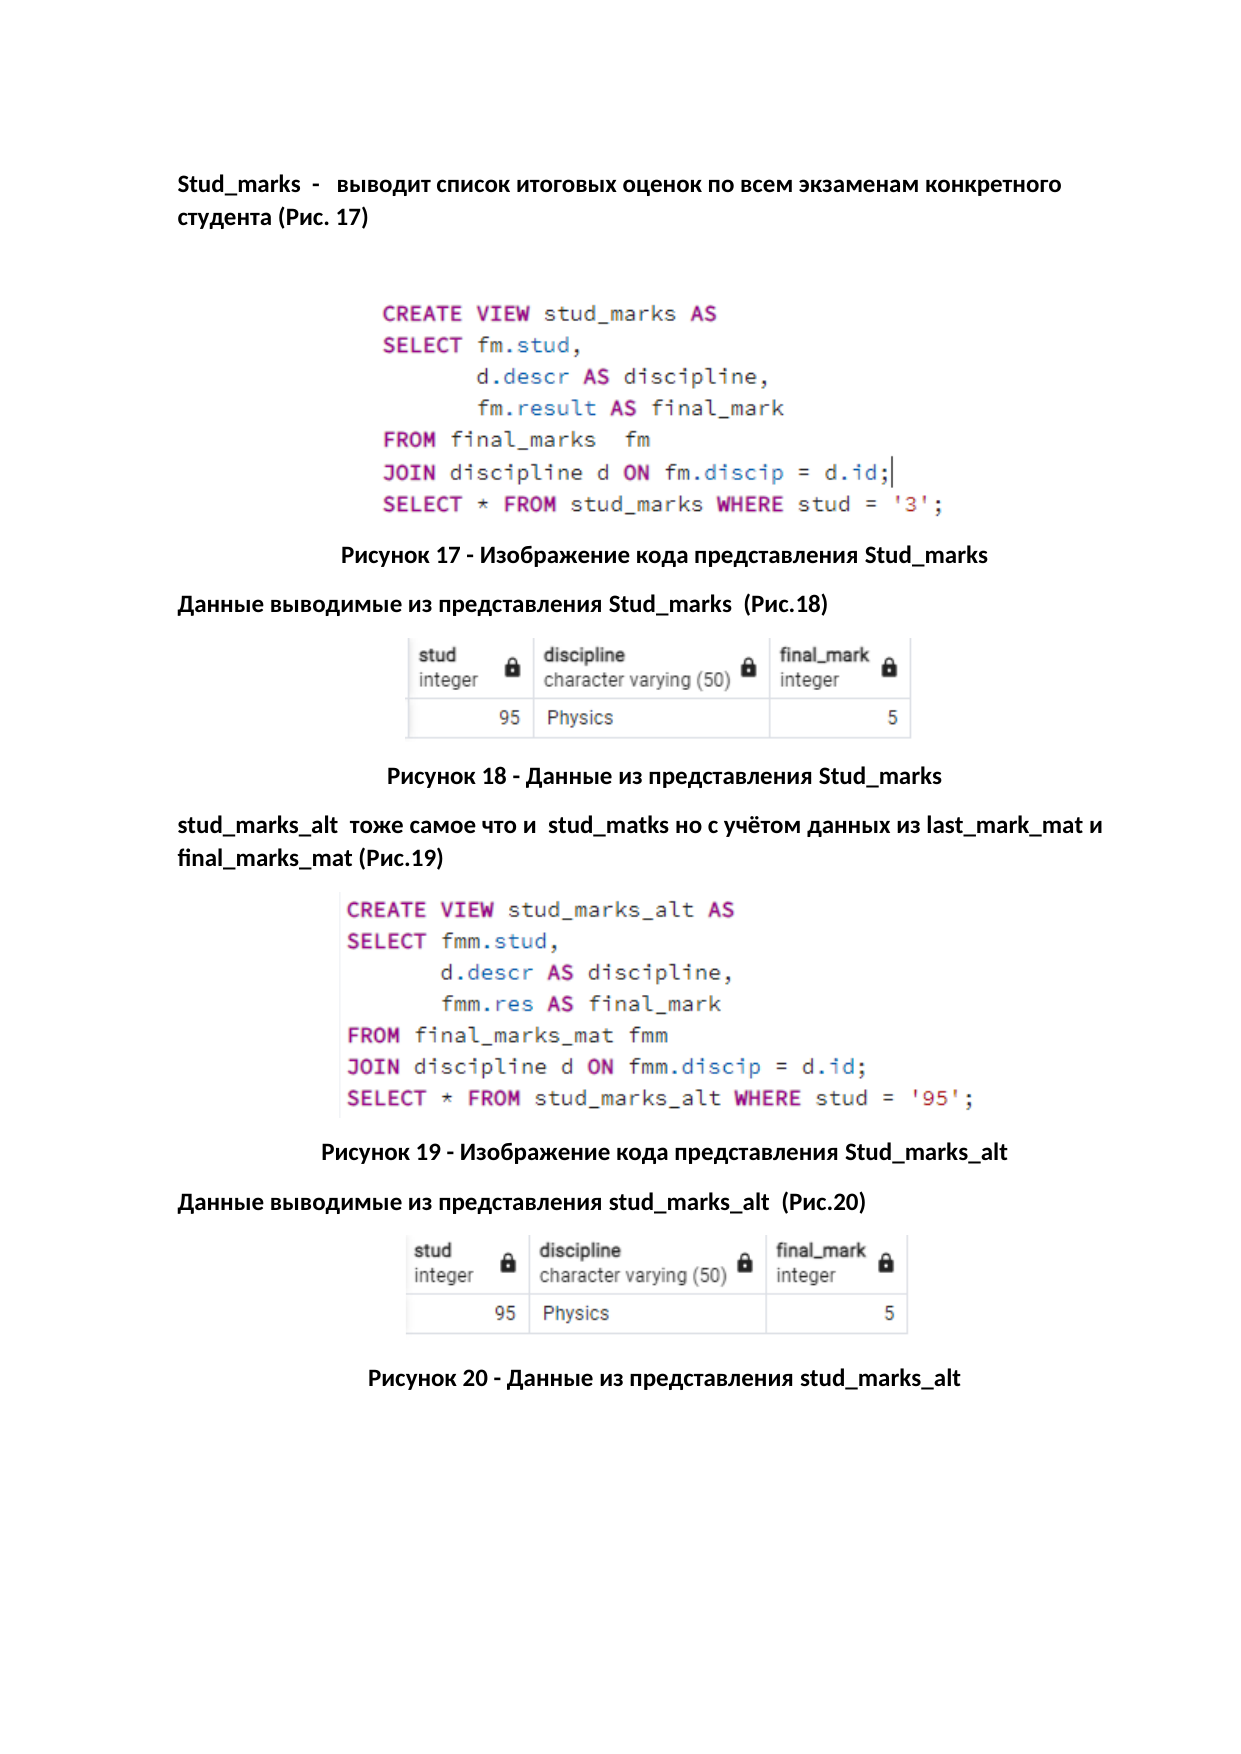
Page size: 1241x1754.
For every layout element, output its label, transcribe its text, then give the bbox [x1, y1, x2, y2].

text Рисунок 20 - Данные из представления stud_marks_alt [177, 1362, 1152, 1392]
text Рисунок 17 - Изображение кода представления Stud_marks [177, 539, 1152, 569]
picture [405, 638, 924, 742]
picture [378, 299, 951, 521]
text Данные выводимые из представления stud_marks_alt (Рис.20) [177, 1186, 1152, 1216]
text Рисунок 18 - Данные из представления Stud_marks [177, 760, 1152, 791]
text stud_marks_alt тоже самое что и stud_matks но с учётом данных из last_mark_mat и final_marks_mat (Рис.19) [177, 810, 1152, 873]
picture [405, 1235, 923, 1344]
text Stud_marks - выводит список итоговых оценок по всем экзаменам конкретного студента (Рис. 17) [177, 168, 1152, 231]
text Рисунок 19 - Изображение кода представления Stud_marks_alt [177, 1136, 1152, 1167]
text Данные выводимые из представления Stud_marks (Рис.18) [177, 588, 1152, 619]
picture [339, 892, 990, 1118]
